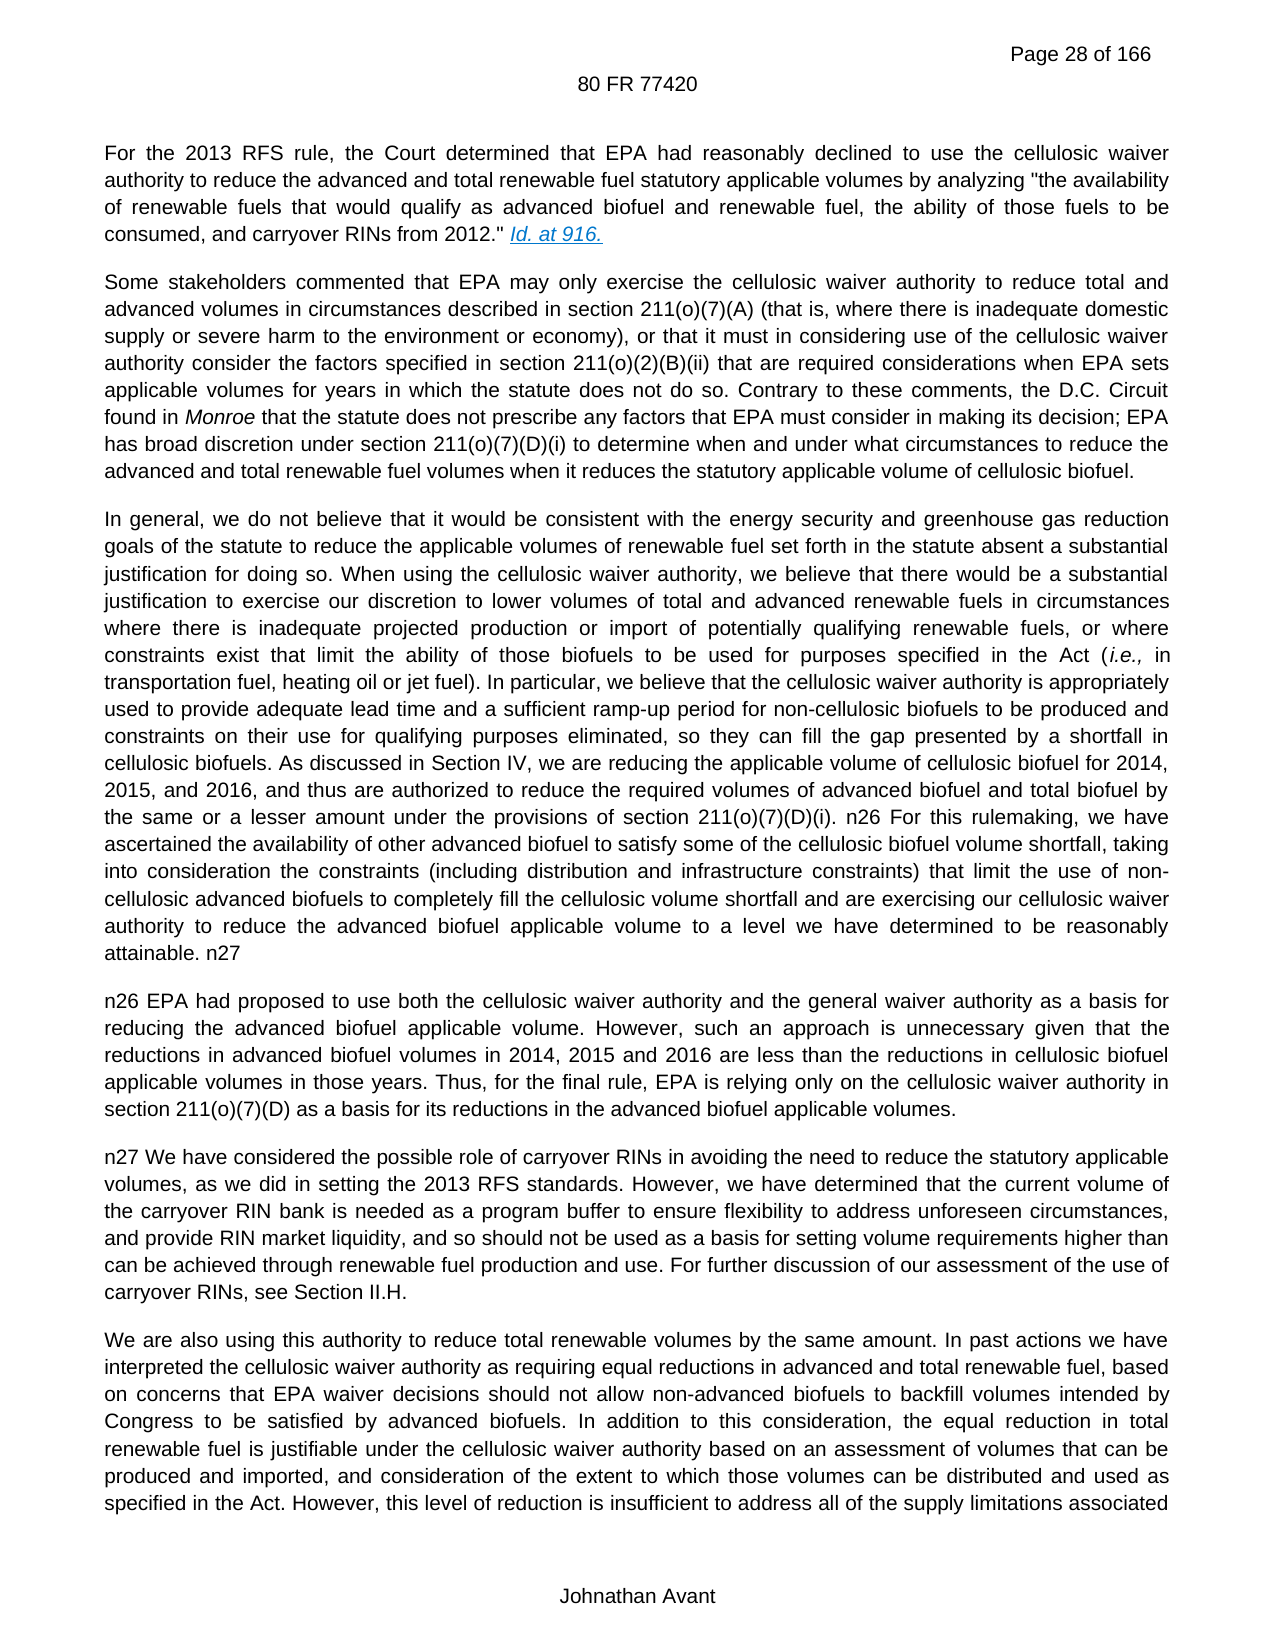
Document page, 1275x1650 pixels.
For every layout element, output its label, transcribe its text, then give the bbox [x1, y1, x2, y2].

text n26 EPA had proposed to use both the cellulosic waiver authority and the general waiver authority as a basis for reducing the advanced biofuel applicable volume. However, such an approach is unnecessary given that the reductions in advanced biofuel volumes in 2014, 2015 and 2016 are less than the reductions in cellulosic biofuel applicable volumes in those years. Thus, for the final rule, EPA is relying only on the cellulosic waiver authority in section 211(o)(7)(D) as a basis for its reductions in the advanced biofuel applicable volumes. [104, 985, 1171, 1121]
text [104, 1325, 1171, 1514]
text Some stakeholders commented that EPA may only exercise the cellulosic waiver authority to reduce total and advanced volumes in circumstances described in section 211(o)(7)(A) (that is, where there is inadequate domestic supply or severe harm to the environment or economy), or that it must in considering use of the cellulosic waiver authority consider the factors specified in section 211(o)(2)(B)(ii) that are required considerations when EPA sets applicable volumes for years in which the statute does not do so. Contrary to these comments, the D.C. Circuit found in Monroe that the statute does not prescribe any factors that EPA must consider in making its decision; EPA has broad discretion under section 211(o)(7)(D)(i) to determine when and under what circumstances to reduce the advanced and total renewable fuel volumes when it reduces the statutory applicable volume of cellulosic biofuel. [104, 267, 1171, 483]
text In general, we do not believe that it would be consistent with the energy security and greenhouse gas reduction goals of the statute to reduce the applicable volumes of renewable fuel set forth in the statute absent a substantial justification for doing so. When using the cellulosic waiver authority, we believe that there would be a substantial justification to exercise our discretion to lower volumes of total and advanced renewable fuels in circumstances where there is inadequate projected production or import of potentially qualifying renewable fuels, or where constraints exist that limit the ability of those biofuels to be used for purposes specified in the Act (i.e., in transportation fuel, heating oil or jet fuel). In particular, we believe that the cellulosic waiver authority is appropriately used to provide adequate lead time and a sufficient ramp-up period for non-cellulosic biofuels to be produced and constraints on their use for qualifying purposes eliminated, so they can fill the gap presented by a shortfall in cellulosic biofuels. As discussed in Section IV, we are reducing the applicable volume of cellulosic biofuel for 2014, 2015, and 2016, and thus are authorized to reduce the required volumes of advanced biofuel and total biofuel by the same or a lesser amount under the provisions of section 211(o)(7)(D)(i). n26 For this rulemaking, we have ascertained the availability of other advanced biofuel to satisfy some of the cellulosic biofuel volume shortfall, taking into consideration the constraints (including distribution and infrastructure constraints) that limit the use of non-cellulosic advanced biofuels to completely fill the cellulosic volume shortfall and are exercising our cellulosic waiver authority to reduce the advanced biofuel applicable volume to a level we have determined to be reasonably attainable. n27 [104, 504, 1171, 964]
text For the 2013 RFS rule, the Court determined that EPA had reasonably declined to use the cellulosic waiver authority to reduce the advanced and total renewable fuel statutory applicable volumes by analyzing "the availability of renewable fuels that would qualify as advanced biofuel and renewable fuel, the ability of those fuels to be consumed, and carryover RINs from 2012." Id. at 916. [104, 137, 1171, 246]
text n27 We have considered the possible role of carryover RINs in avoiding the need to reduce the statutory applicable volumes, as we did in setting the 2013 RFS standards. However, we have determined that the current volume of the carryover RIN bank is needed as a program buffer to ensure flexibility to address unforeseen circumstances, and provide RIN market liquidity, and so should not be used as a basis for setting volume requirements higher than can be achieved through renewable fuel production and use. For further discussion of our assessment of the use of carryover RINs, see Section II.H. [104, 1142, 1171, 1304]
